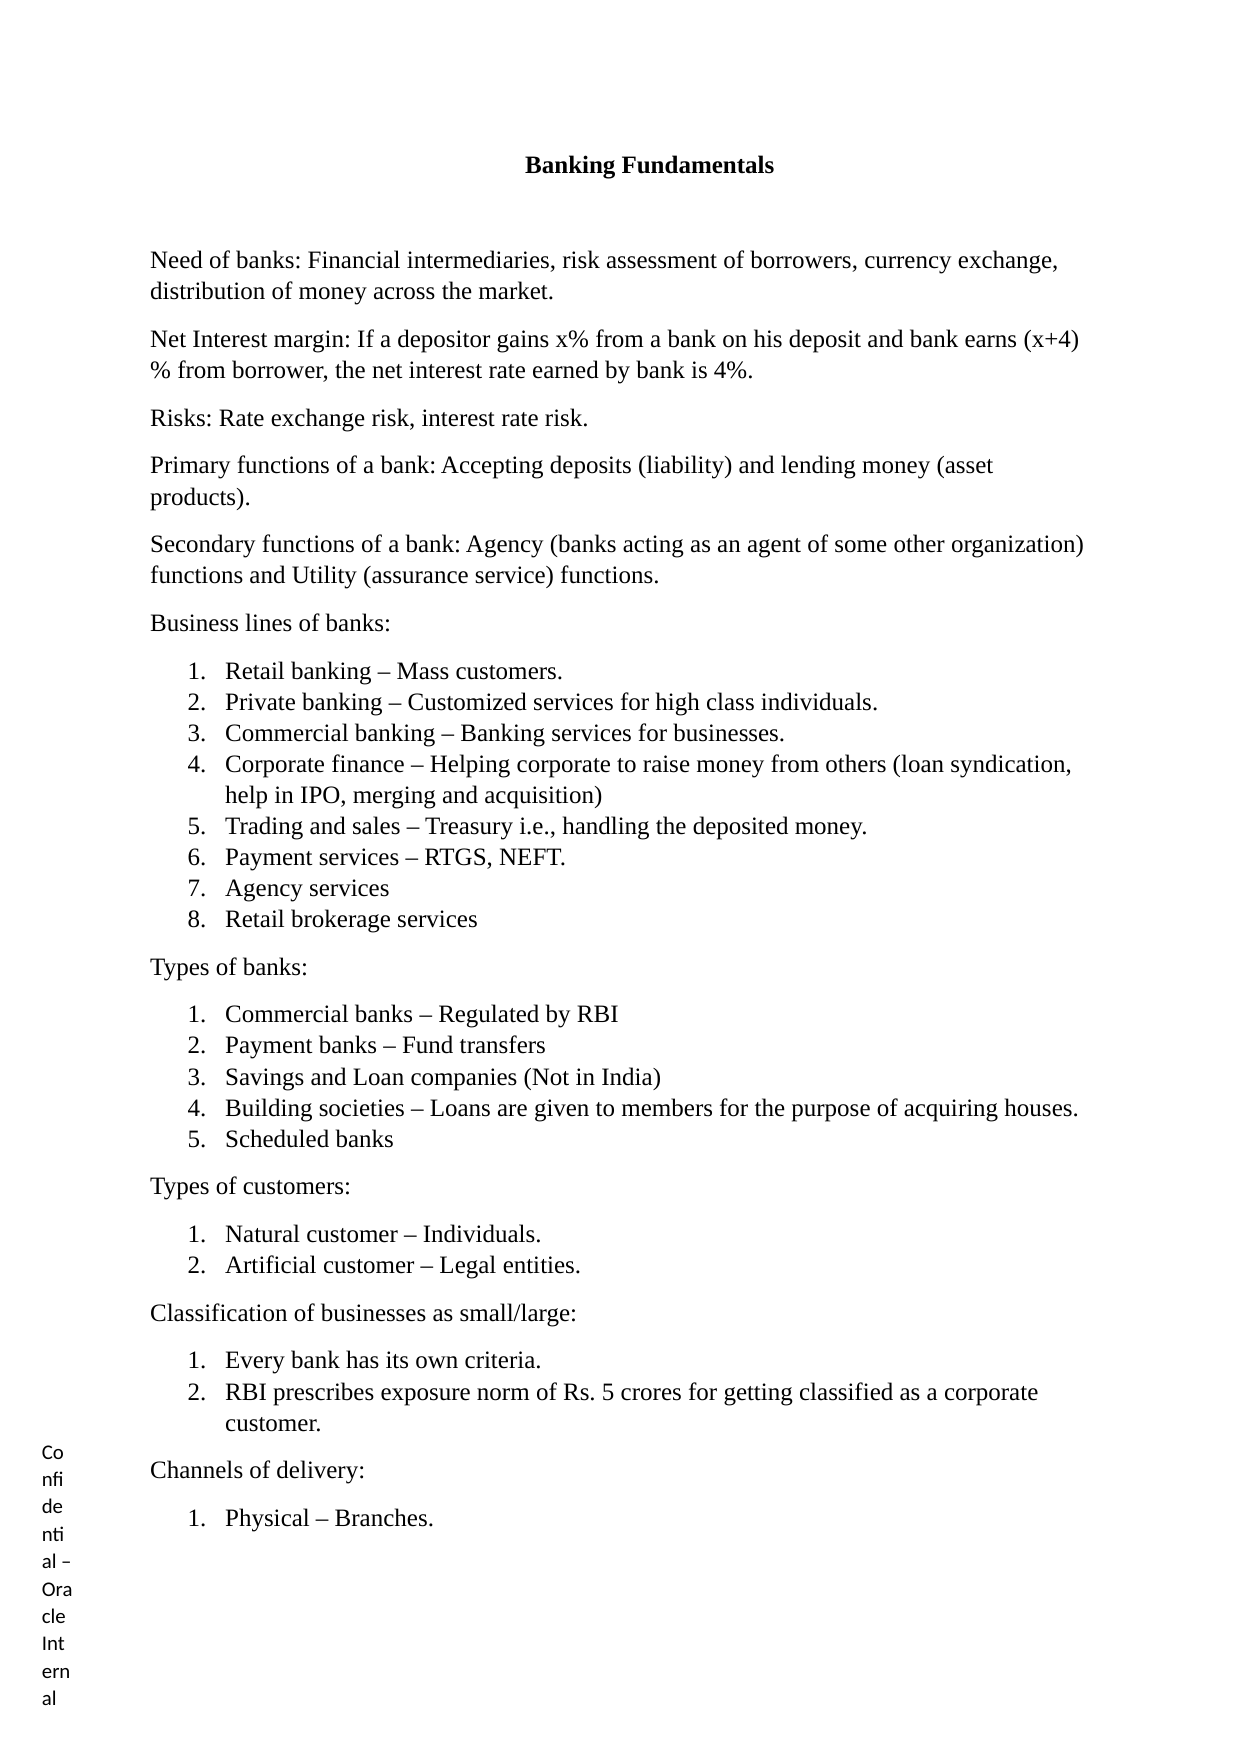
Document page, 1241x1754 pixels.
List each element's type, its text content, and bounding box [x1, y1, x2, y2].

text Risks: Rate exchange risk, interest rate risk. [150, 403, 1090, 432]
text Net Interest margin: If a depositor gains x% from a bank on his deposit and bank earns (x+4) % from borrower, the net interest rate earned by bank is 4%. [150, 324, 1090, 384]
text Business lines of banks: [150, 608, 1090, 637]
list Trading and sales – Treasury i.e., handling the deposited money. [187, 811, 1090, 840]
list Savings and Loan companies (Not in India) [187, 1062, 1090, 1090]
list RBI prescribes exposure norm of Rs. 5 crores for getting classified as a corporate customer. [187, 1377, 1090, 1436]
list Scheduled banks [187, 1124, 1090, 1152]
text Types of banks: [150, 952, 1090, 981]
list Commercial banking – Banking services for businesses. [187, 718, 1090, 747]
list Artificial customer – Legal entities. [187, 1250, 1090, 1279]
list Building societies – Loans are given to members for the purpose of acquiring houses. [187, 1093, 1090, 1121]
text Secondary functions of a bank: Agency (banks acting as an agent of some other organization) functions and Utility (assurance service) functions. [150, 529, 1090, 589]
text Channels of delivery: [150, 1455, 1090, 1484]
list Natural customer – Individuals. [187, 1219, 1090, 1248]
list Private banking – Customized services for high class individuals. [187, 687, 1090, 716]
list Agency services [187, 873, 1090, 902]
list Commercial banks – Regulated by RBI [187, 999, 1090, 1028]
text Need of banks: Financial intermediaries, risk assessment of borrowers, currency exchange, distribution of money across the market. [150, 245, 1090, 305]
list Every bank has its own criteria. [187, 1346, 1090, 1374]
list Retail banking – Mass customers. [187, 656, 1090, 684]
list Payment services – RTGS, NEFT. [187, 842, 1090, 871]
list Corporate finance – Helping corporate to raise money from others (loan syndication, help in IPO, merging and acquisition) [187, 749, 1090, 809]
text Banking Fundamentals [450, 150, 1090, 179]
text Types of customers: [150, 1171, 1090, 1200]
list Physical – Branches. [187, 1503, 1090, 1532]
text Classification of businesses as small/large: [150, 1298, 1090, 1327]
list Payment banks – Fund transfers [187, 1031, 1090, 1059]
list Retail brokerage services [187, 904, 1090, 933]
text Primary functions of a bank: Accepting deposits (liability) and lending money (asset products). [150, 451, 1090, 510]
